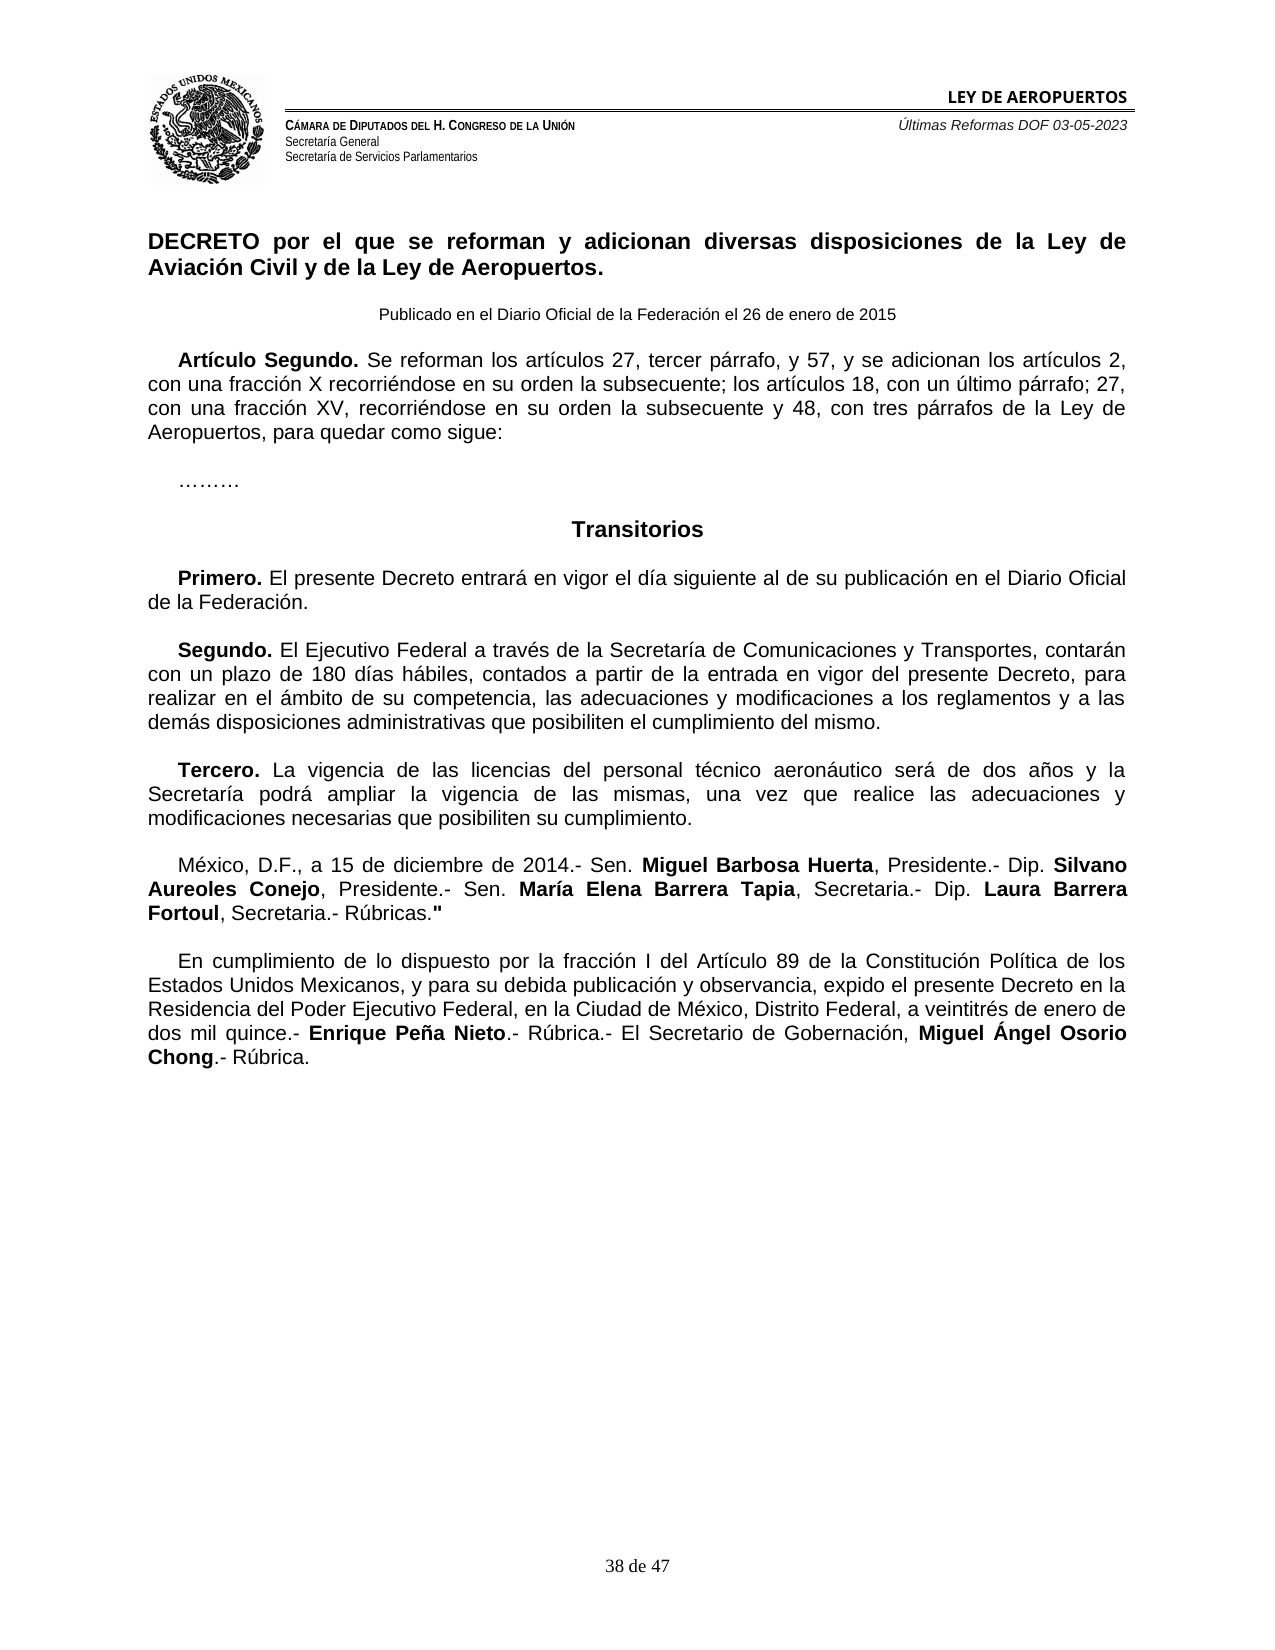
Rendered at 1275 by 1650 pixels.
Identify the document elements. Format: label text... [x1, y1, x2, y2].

text Publicado en el Diario Oficial de la Federación el 26 de enero de 2015 [148, 305, 1127, 324]
text Tercero. La vigencia de las licencias del personal técnico aeronáutico será de dos años y la Secretaría podrá ampliar la vigencia de las mismas, una vez que realice las adecuaciones y modificaciones necesarias que posibiliten su cumplimiento. [148, 757, 1127, 829]
text Segundo. El Ejecutivo Federal a través de la Secretaría de Comunicaciones y Transportes, contarán con un plazo de 180 días hábiles, contados a partir de la entrada en vigor del presente Decreto, para realizar en el ámbito de su competencia, las adecuaciones y modificaciones a los reglamentos y a las demás disposiciones administrativas que posibiliten el cumplimiento del mismo. [148, 638, 1127, 733]
text Transitorios [148, 516, 1127, 542]
text ……… [148, 468, 1127, 492]
text DECRETO por el que se reforman y adicionan diversas disposiciones de la Ley de Aviación Civil y de la Ley de Aeropuertos. [148, 228, 1127, 281]
text Artículo Segundo. Se reforman los artículos 27, tercer párrafo, y 57, y se adicionan los artículos 2, con una fracción X recorriéndose en su orden la subsecuente; los artículos 18, con un último párrafo; 27, con una fracción XV, recorriéndose en su orden la subsecuente y 48, con tres párrafos de la Ley de Aeropuertos, para quedar como sigue: [148, 348, 1127, 444]
text México, D.F., a 15 de diciembre de 2014.- Sen. Miguel Barbosa Huerta, Presidente.- Dip. Silvano Aureoles Conejo, Presidente.- Sen. María Elena Barrera Tapia, Secretaria.- Dip. Laura Barrera Fortoul, Secretaria.- Rúbricas." [148, 853, 1127, 925]
text Primero. El presente Decreto entrará en vigor el día siguiente al de su publicación en el Diario Oficial de la Federación. [148, 566, 1127, 614]
text En cumplimiento de lo dispuesto por la fracción I del Artículo 89 de la Constitución Política de los Estados Unidos Mexicanos, y para su debida publicación y observancia, expido el presente Decreto en la Residencia del Poder Ejecutivo Federal, en la Ciudad de México, Distrito Federal, a veintitrés de enero de dos mil quince.- Enrique Peña Nieto.- Rúbrica.- El Secretario de Gobernación, Miguel Ángel Osorio Chong.- Rúbrica. [148, 949, 1127, 1069]
